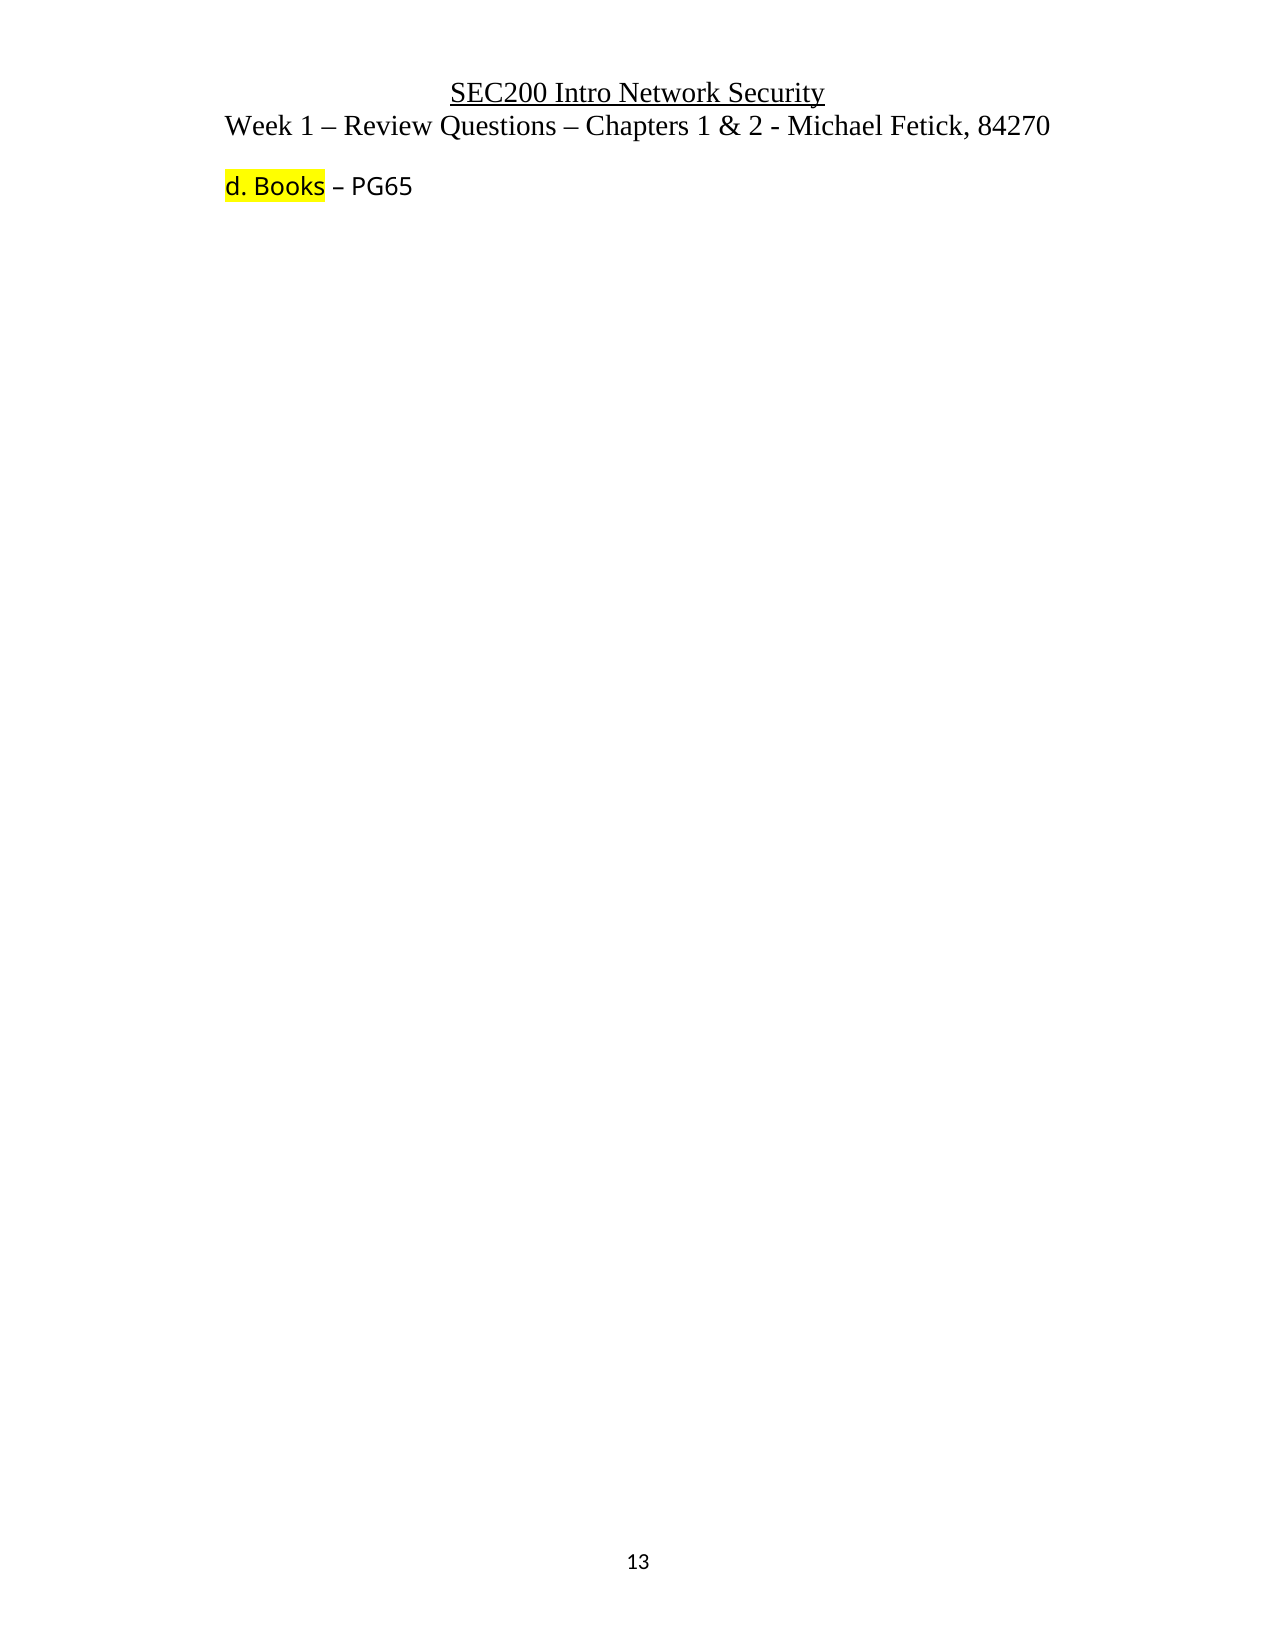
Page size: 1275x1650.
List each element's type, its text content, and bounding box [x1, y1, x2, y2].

text d. Books – PG65 [225, 168, 1125, 202]
